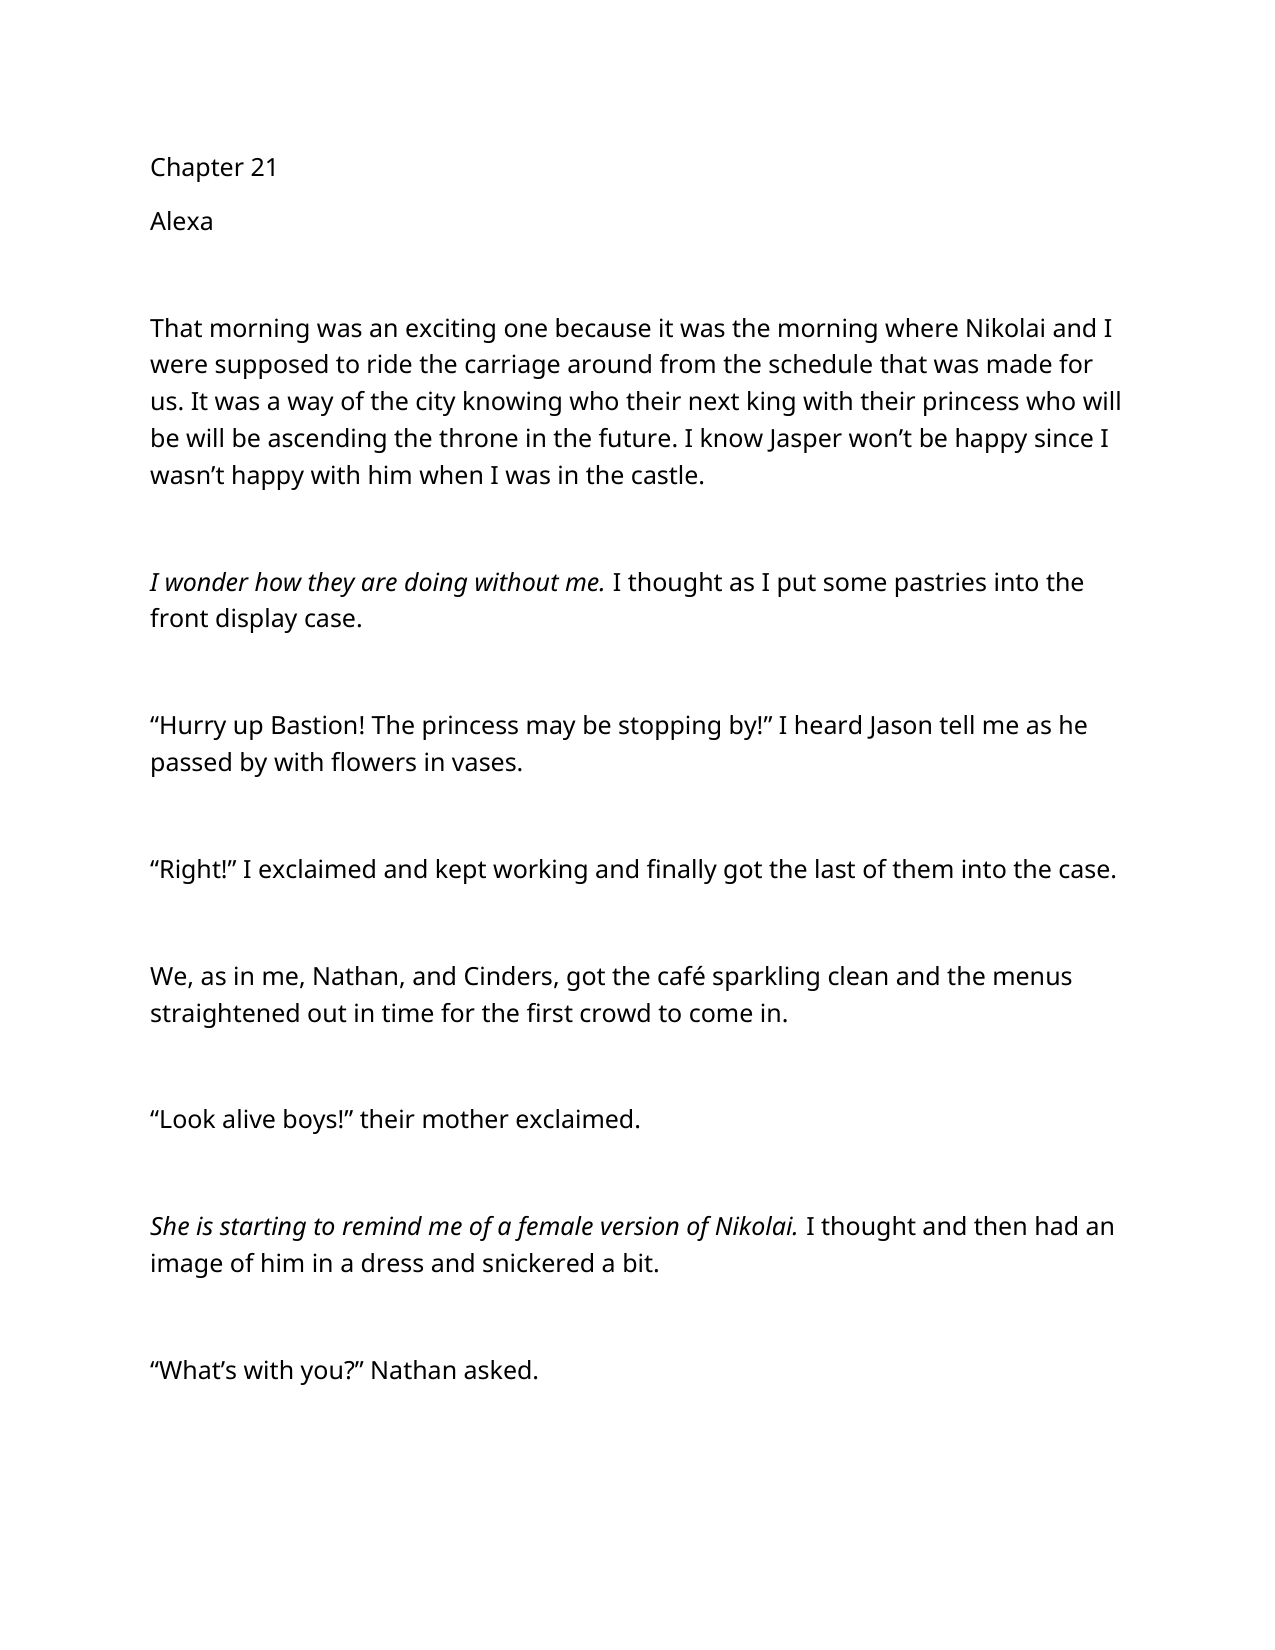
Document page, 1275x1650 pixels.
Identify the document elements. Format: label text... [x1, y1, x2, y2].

text We, as in me, Nathan, and Cinders, got the café sparkling clean and the menus straightened out in time for the first crowd to come in. [150, 958, 1125, 1029]
text That morning was an exciting one because it was the morning where Nikolai and I were supposed to ride the carriage around from the schedule that was made for us. It was a way of the city knowing who their next king with their princess who will be will be ascending the throne in the future. I know Jasper won’t be happy since I wasn’t happy with him when I was in the castle. [150, 310, 1125, 491]
text “Right!” I exclaimed and kept working and finally got the last of them into the case. [150, 852, 1125, 886]
text Alexa [150, 203, 1125, 237]
text “Look alive boys!” their mother exclaimed. [150, 1102, 1125, 1136]
text “Hurry up Bastion! The princess may be stopping by!” I heard Jason tell me as he passed by with flowers in vases. [150, 708, 1125, 779]
text I wonder how they are doing without me. I thought as I put some pastries into the front display case. [150, 564, 1125, 635]
text “What’s with you?” Nathan asked. [150, 1353, 1125, 1387]
text She is starting to remind me of a female version of Nikolai. I thought and then had an image of him in a dress and snickered a bit. [150, 1209, 1125, 1280]
text Chapter 21 [150, 150, 1125, 184]
